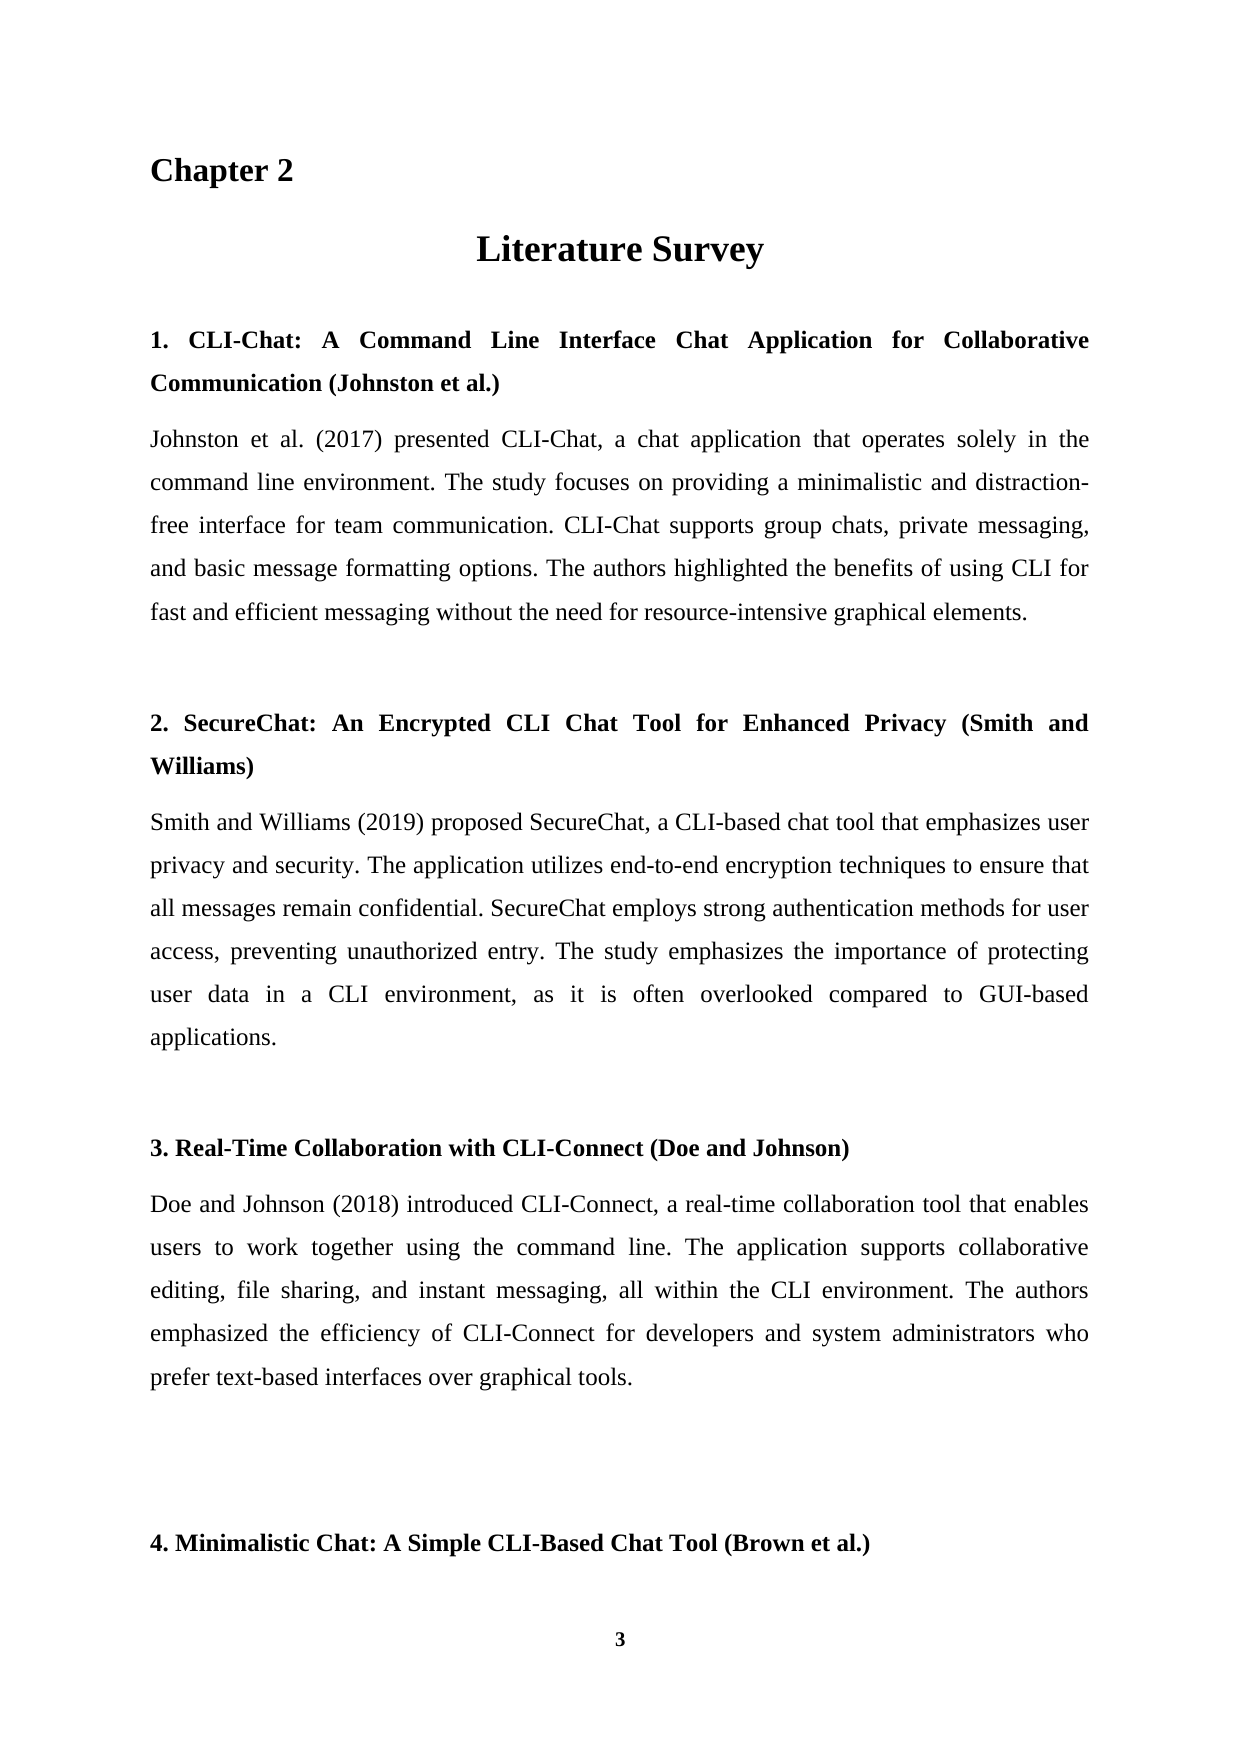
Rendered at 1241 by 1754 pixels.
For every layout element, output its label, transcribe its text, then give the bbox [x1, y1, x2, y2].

text Smith and Williams (2019) proposed SecureChat, a CLI-based chat tool that emphasizes user privacy and security. The application utilizes end-to-end encryption techniques to ensure that all messages remain confidential. SecureChat employs strong authentication methods for user access, preventing unauthorized entry. The study emphasizes the importance of protecting user data in a CLI environment, as it is often overlooked compared to GUI-based applications. [150, 807, 1090, 1051]
text 4. Minimalistic Chat: A Simple CLI-Based Chat Tool (Brown et al.) [150, 1528, 1090, 1557]
text Chapter 2 [150, 150, 1090, 188]
text Literature Survey [150, 227, 1090, 270]
text Johnston et al. (2017) presented CLI-Chat, a chat application that operates solely in the command line environment. The study focuses on providing a minimalistic and distraction-free interface for team communication. CLI-Chat supports group chats, private messaging, and basic message formatting options. The authors highlighted the benefits of using CLI for fast and efficient messaging without the need for resource-intensive graphical elements. [150, 424, 1090, 625]
text Doe and Johnson (2018) introduced CLI-Connect, a real-time collaboration tool that enables users to work together using the command line. The application supports collaborative editing, file sharing, and instant messaging, all within the CLI environment. The authors emphasized the efficiency of CLI-Connect for developers and system administrators who prefer text-based interfaces over graphical tools. [150, 1189, 1090, 1390]
text 2. SecureChat: An Encrypted CLI Chat Tool for Enhanced Privacy (Smith and Williams) [150, 708, 1090, 780]
text 3. Real-Time Collaboration with CLI-Connect (Doe and Johnson) [150, 1133, 1090, 1162]
text 1. CLI-Chat: A Command Line Interface Chat Application for Collaborative Communication (Johnston et al.) [150, 325, 1090, 397]
